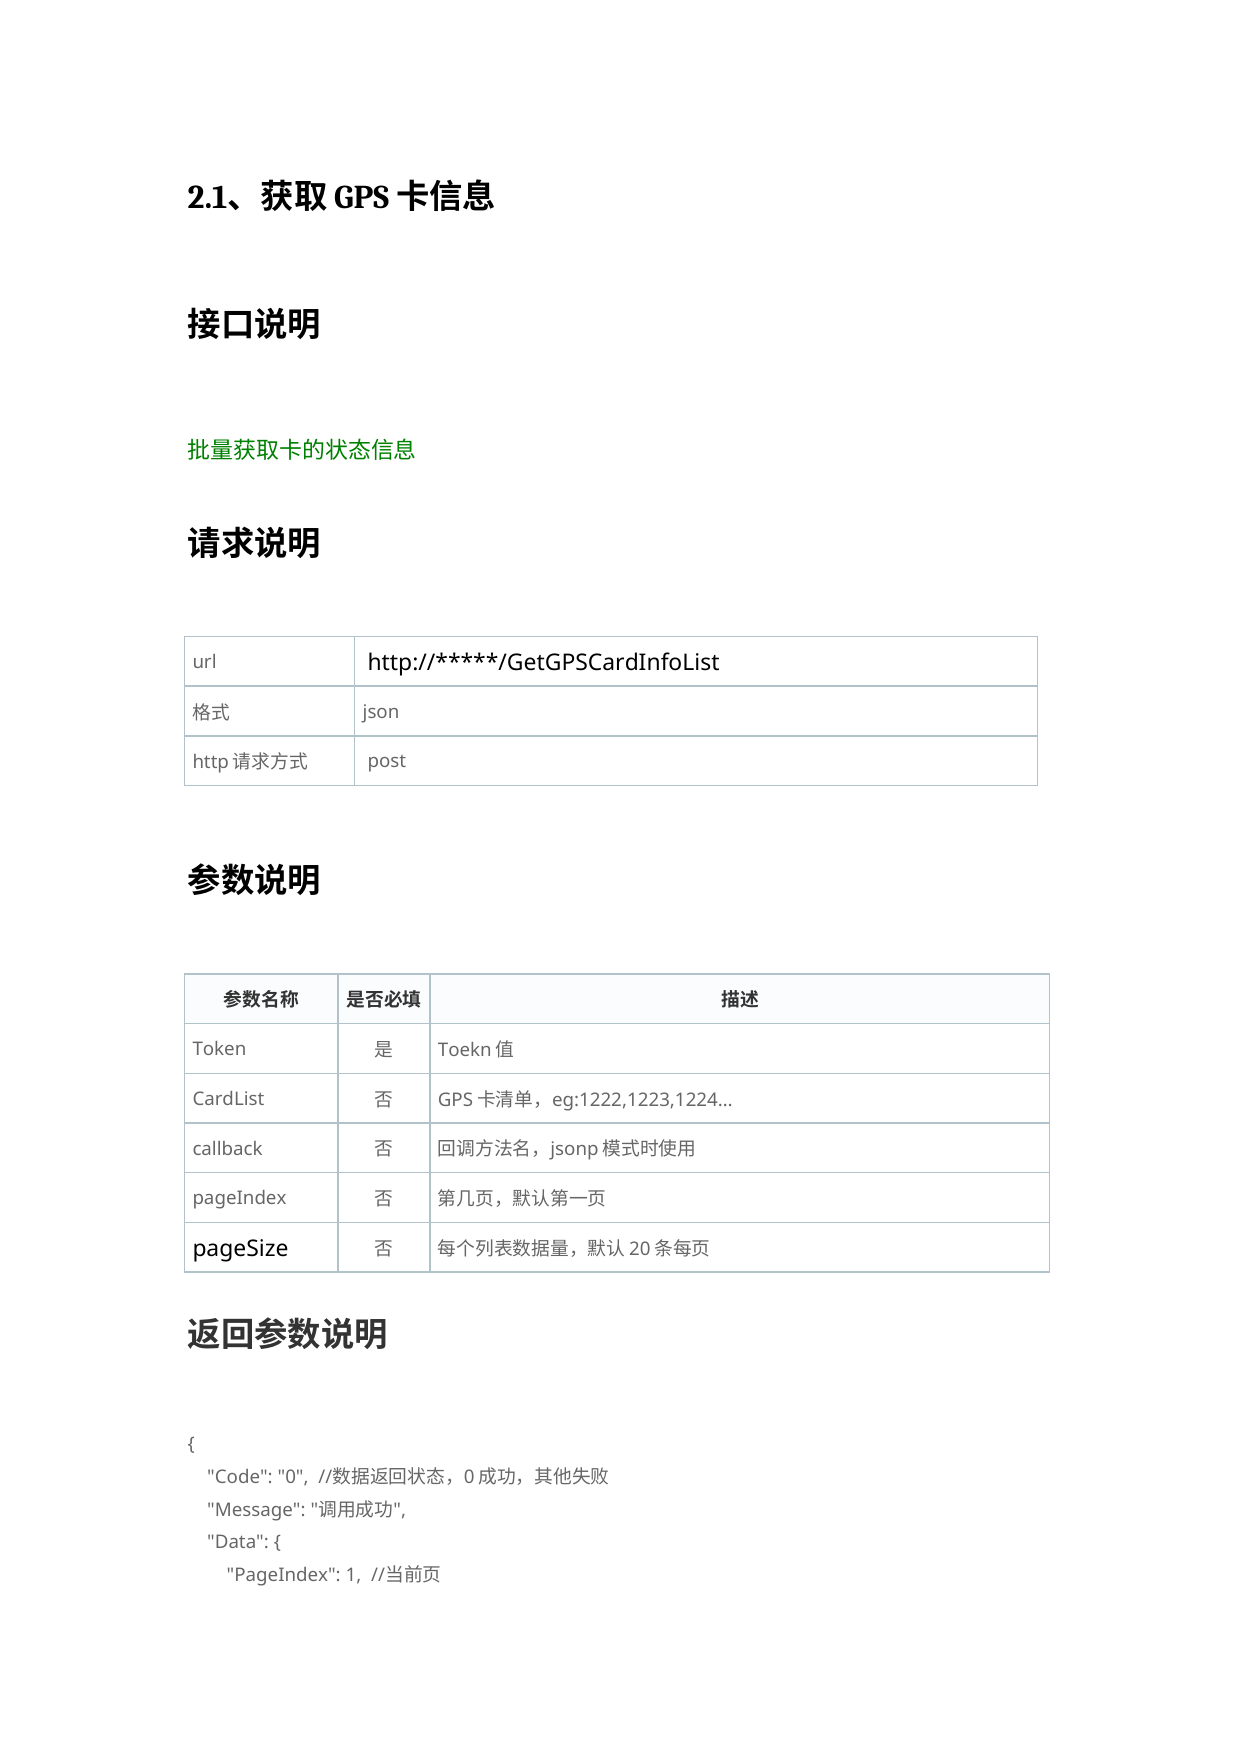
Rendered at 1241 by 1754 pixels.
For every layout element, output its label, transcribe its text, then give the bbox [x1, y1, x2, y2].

subtitle 返回参数说明 [187, 1300, 1053, 1365]
subtitle 2.1、获取GPS卡信息 [187, 162, 1053, 227]
table_cell 第几页，默认第一页 [431, 1173, 1049, 1221]
table_header 描述 [431, 975, 1049, 1023]
table_cell 格式 [185, 687, 354, 735]
table_header 是否必填 [339, 975, 429, 1023]
table_cell pageSize [185, 1223, 337, 1271]
table_cell 否 [339, 1074, 429, 1122]
table_cell Token [185, 1024, 337, 1072]
text "Data": { [187, 1524, 1053, 1557]
table_cell http请求方式 [185, 737, 354, 785]
subtitle 接口说明 [187, 289, 1053, 354]
text "Code": "0", //数据返回状态，0成功，其他失败 [187, 1459, 1053, 1492]
table_cell 是 [339, 1024, 429, 1072]
table_cell post [355, 737, 1037, 785]
table_header 参数名称 [185, 975, 337, 1023]
subtitle 请求说明 [187, 508, 1053, 573]
table_header url [185, 637, 354, 685]
text "PageIndex": 1, //当前页 [187, 1557, 1053, 1589]
text "Message": "调用成功", [187, 1492, 1053, 1524]
table_cell callback [185, 1124, 337, 1172]
table_cell 每个列表数据量，默认20条每页 [431, 1223, 1049, 1271]
table_cell pageIndex [185, 1173, 337, 1221]
table_cell Toekn值 [431, 1024, 1049, 1072]
table_cell json [355, 687, 1037, 735]
table_cell 否 [339, 1124, 429, 1172]
table_cell 回调方法名，jsonp模式时使用 [431, 1124, 1049, 1172]
text 批量获取卡的状态信息 [187, 416, 1053, 481]
subtitle 参数说明 [187, 846, 1053, 911]
table_header http://*****/GetGPSCardInfoList [355, 637, 1037, 685]
table_cell 否 [339, 1223, 429, 1271]
text { [187, 1427, 1053, 1459]
table_cell GPS卡清单，eg:1222,1223,1224… [431, 1074, 1049, 1122]
table_cell 否 [339, 1173, 429, 1221]
table_cell CardList [185, 1074, 337, 1122]
